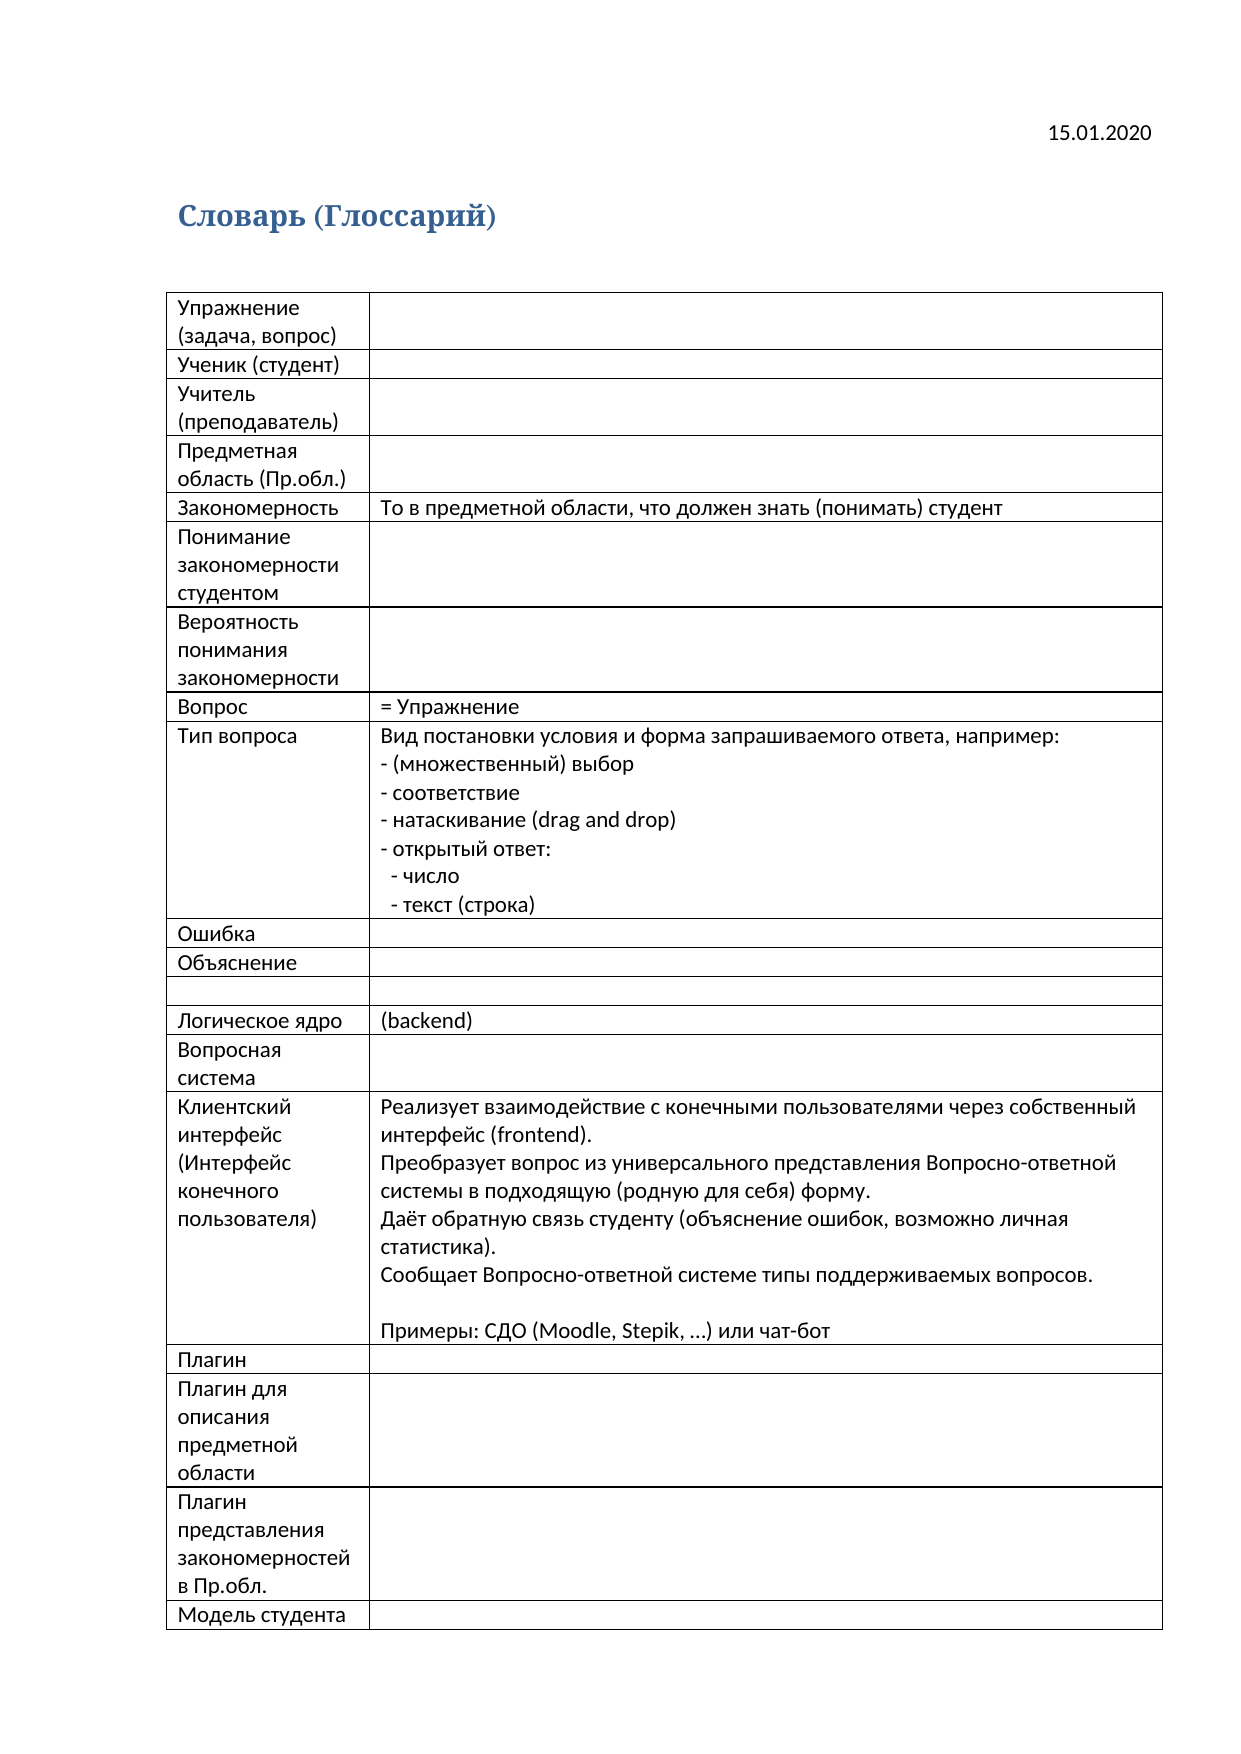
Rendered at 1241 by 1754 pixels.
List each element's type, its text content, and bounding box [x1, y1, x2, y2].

table_cell Ошибка [167, 919, 369, 947]
text 15.01.2020 [177, 118, 1152, 146]
table_cell [370, 1488, 1162, 1599]
table_header [370, 293, 1162, 349]
table_cell [370, 522, 1162, 606]
table_cell Учитель (преподаватель) [167, 379, 369, 435]
table_cell [370, 977, 1162, 1005]
table_cell Вопрос [167, 693, 369, 721]
table_cell [167, 977, 369, 1005]
table_cell Клиентский интерфейс (Интерфейс конечного пользователя) [167, 1092, 369, 1344]
table_cell [370, 1601, 1162, 1629]
table_cell Предметная область (Пр.обл.) [167, 436, 369, 492]
table_cell [370, 436, 1162, 492]
table_cell Вопросная система [167, 1035, 369, 1091]
table_cell Плагин [167, 1345, 369, 1373]
table_cell Плагин представления закономерностей в Пр.обл. [167, 1488, 369, 1599]
table_cell Понимание закономерности студентом [167, 522, 369, 606]
subtitle Словарь (Глоссарий) [177, 200, 1152, 234]
table_cell Модель студента [167, 1601, 369, 1629]
table_cell Объяснение [167, 948, 369, 976]
table_cell (backend) [370, 1006, 1162, 1034]
table_cell [370, 1374, 1162, 1486]
table_cell Закономерность [167, 493, 369, 521]
table_header Упражнение (задача, вопрос) [167, 293, 369, 349]
table_cell Плагин для описания предметной области [167, 1374, 369, 1486]
table_cell Ученик (студент) [167, 350, 369, 378]
table_cell Реализует взаимодействие с конечными пользователями через собственный интерфейс (frontend). Преобразует вопрос из универсального представления Вопросно-ответной системы в подходящую (родную для себя) форму. Даёт обратную связь студенту (объяснение ошибок, возможно личная статистика). Сообщает Вопросно-ответной системе типы поддерживаемых вопросов. Примеры: СДО (Moodle, Stepik, …) или чат-бот [370, 1092, 1162, 1344]
table_cell [370, 1035, 1162, 1091]
table_cell [370, 608, 1162, 691]
table_cell [370, 948, 1162, 976]
table_cell [370, 350, 1162, 378]
table_cell [370, 919, 1162, 947]
table_cell Вероятность понимания закономерности [167, 608, 369, 691]
table_cell [370, 379, 1162, 435]
table_cell = Упражнение [370, 693, 1162, 721]
table_cell Логическое ядро [167, 1006, 369, 1034]
table_cell Вид постановки условия и форма запрашиваемого ответа, например: - (множественный) выбор - соответствие - натаскивание (drag and drop) - открытый ответ: - число - текст (строка) [370, 722, 1162, 918]
table_cell То в предметной области, что должен знать (понимать) студент [370, 493, 1162, 521]
table_cell [370, 1345, 1162, 1373]
table_cell Тип вопроса [167, 722, 369, 918]
